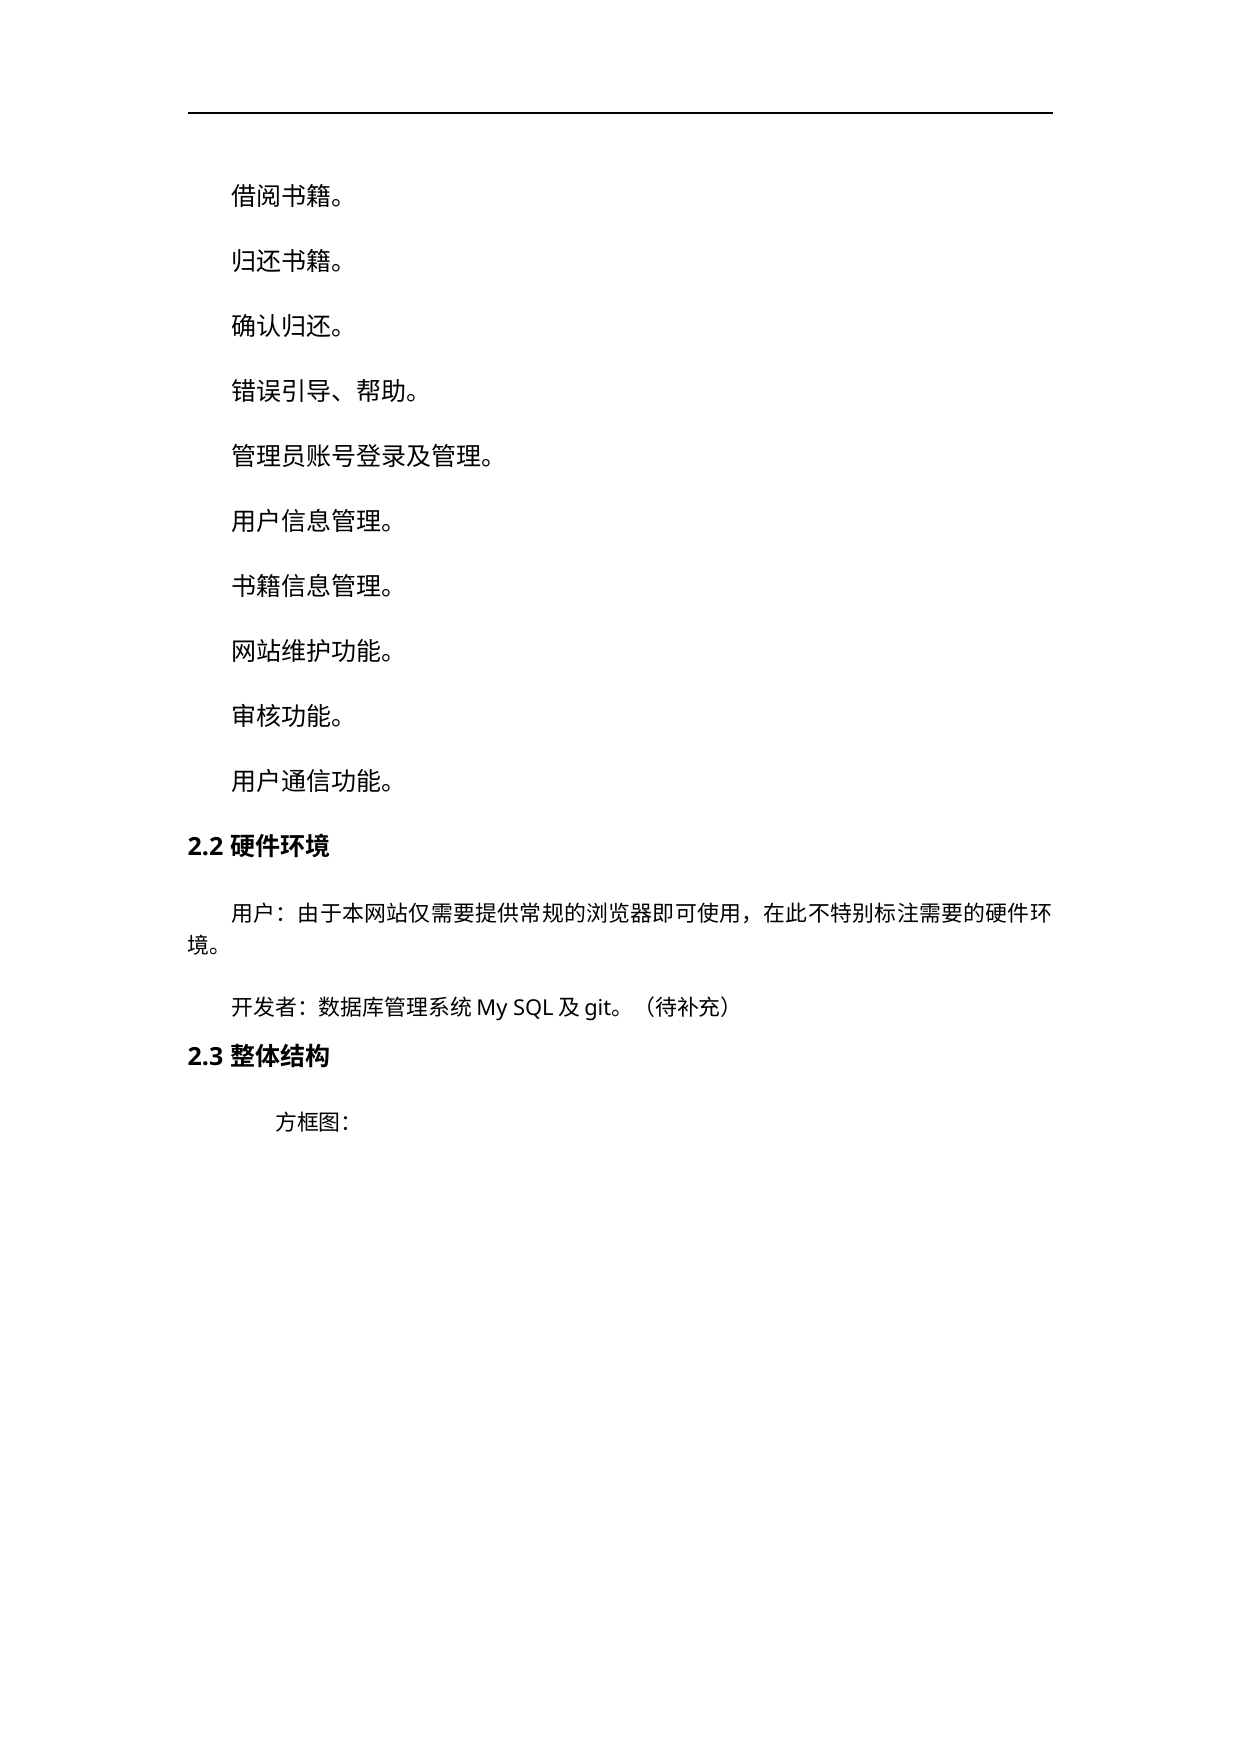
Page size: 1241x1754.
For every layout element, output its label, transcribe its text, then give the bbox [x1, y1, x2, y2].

subtitle 整体结构 [187, 1022, 1053, 1087]
text 用户：由于本网站仅需要提供常规的浏览器即可使用，在此不特别标注需要的硬件环境。 [187, 895, 1053, 960]
text 用户信息管理。 [187, 487, 1053, 552]
text 管理员账号登录及管理。 [187, 422, 1053, 487]
text 确认归还。 [187, 292, 1053, 357]
text 方框图： [231, 1105, 1053, 1137]
text 书籍信息管理。 [187, 552, 1053, 617]
subtitle 硬件环境 [187, 812, 1053, 877]
text 网站维护功能。 [187, 617, 1053, 682]
text 开发者：数据库管理系统My SQL及git。（待补充） [187, 989, 1053, 1022]
text 错误引导、帮助。 [187, 357, 1053, 422]
text 归还书籍。 [187, 227, 1053, 292]
text 审核功能。 [187, 682, 1053, 747]
text 用户通信功能。 [187, 747, 1053, 812]
text 借阅书籍。 [187, 162, 1053, 227]
